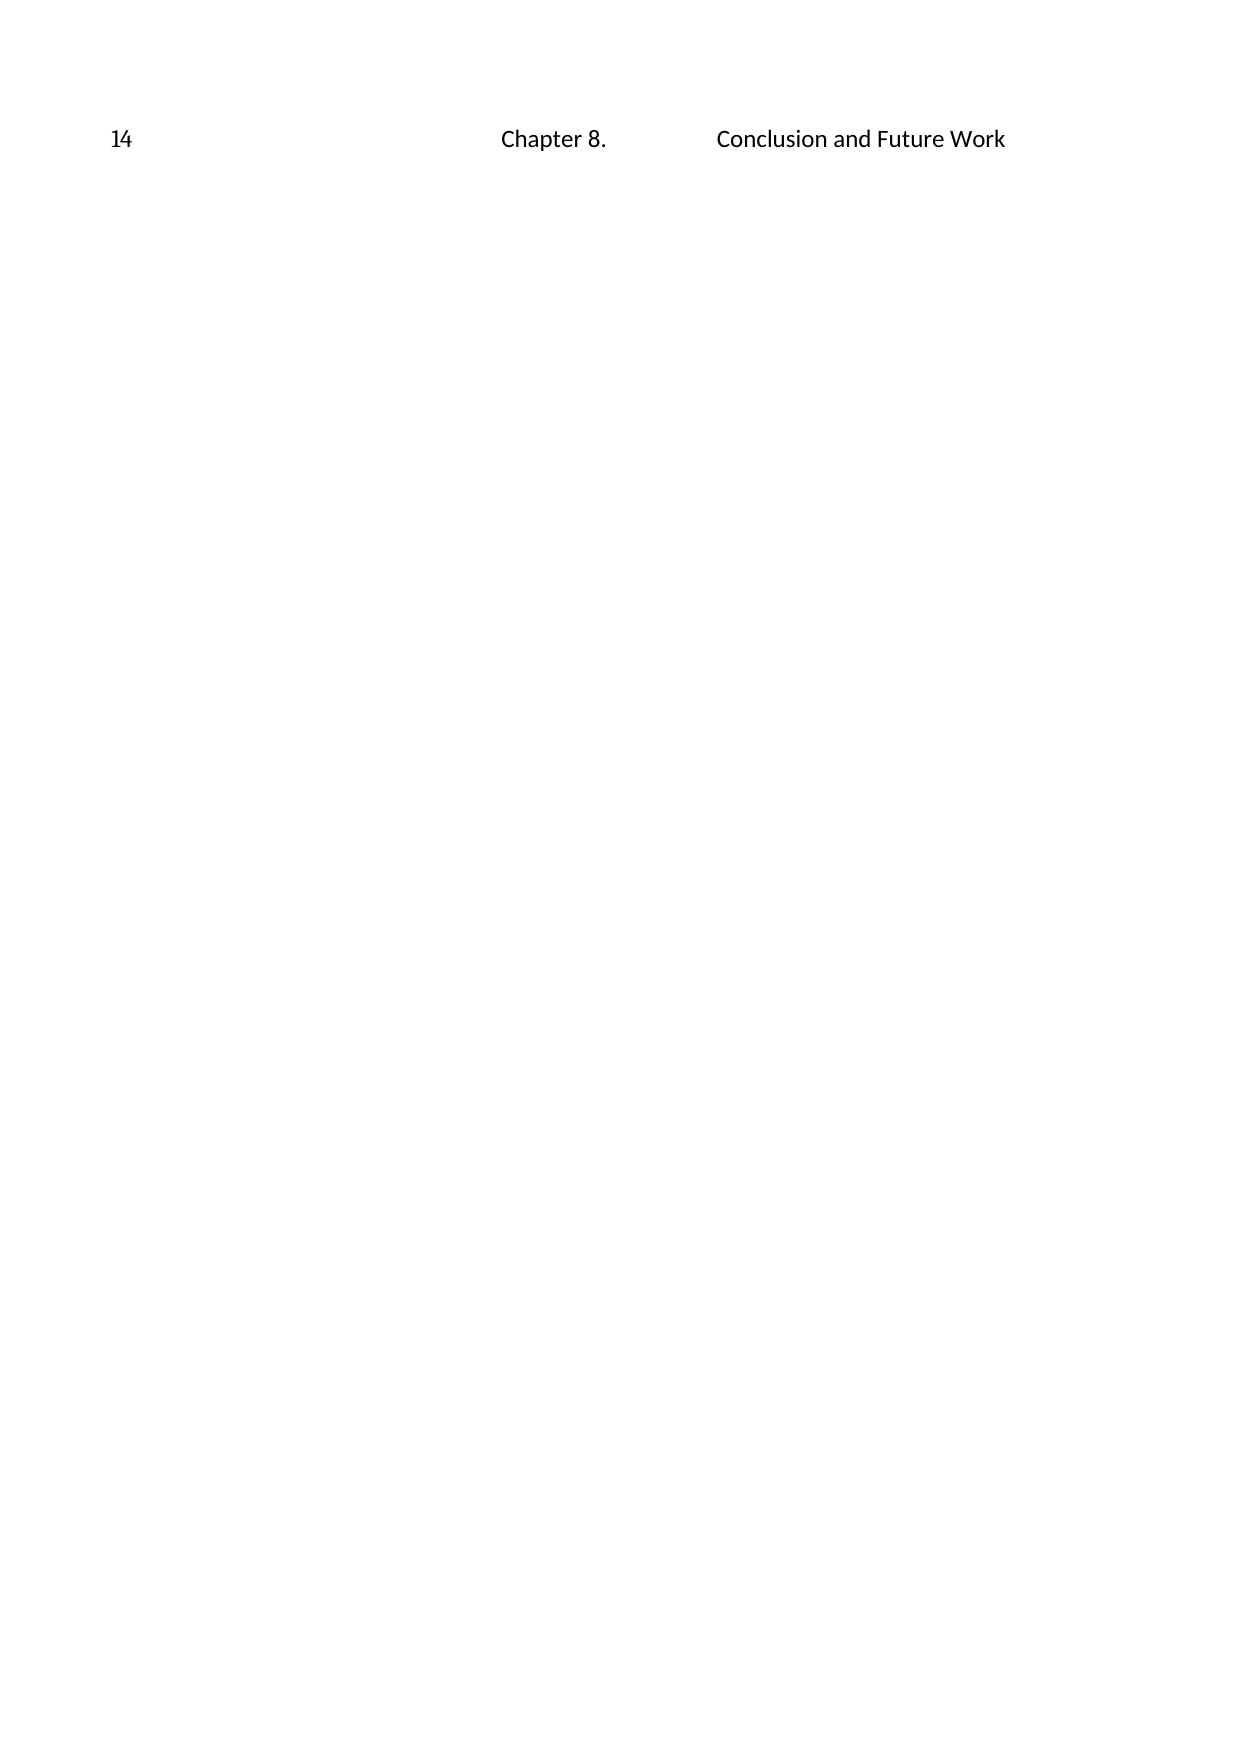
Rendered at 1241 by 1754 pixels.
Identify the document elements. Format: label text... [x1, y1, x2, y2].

text 14 Chapter 8. Conclusion and Future Work [111, 123, 1128, 153]
